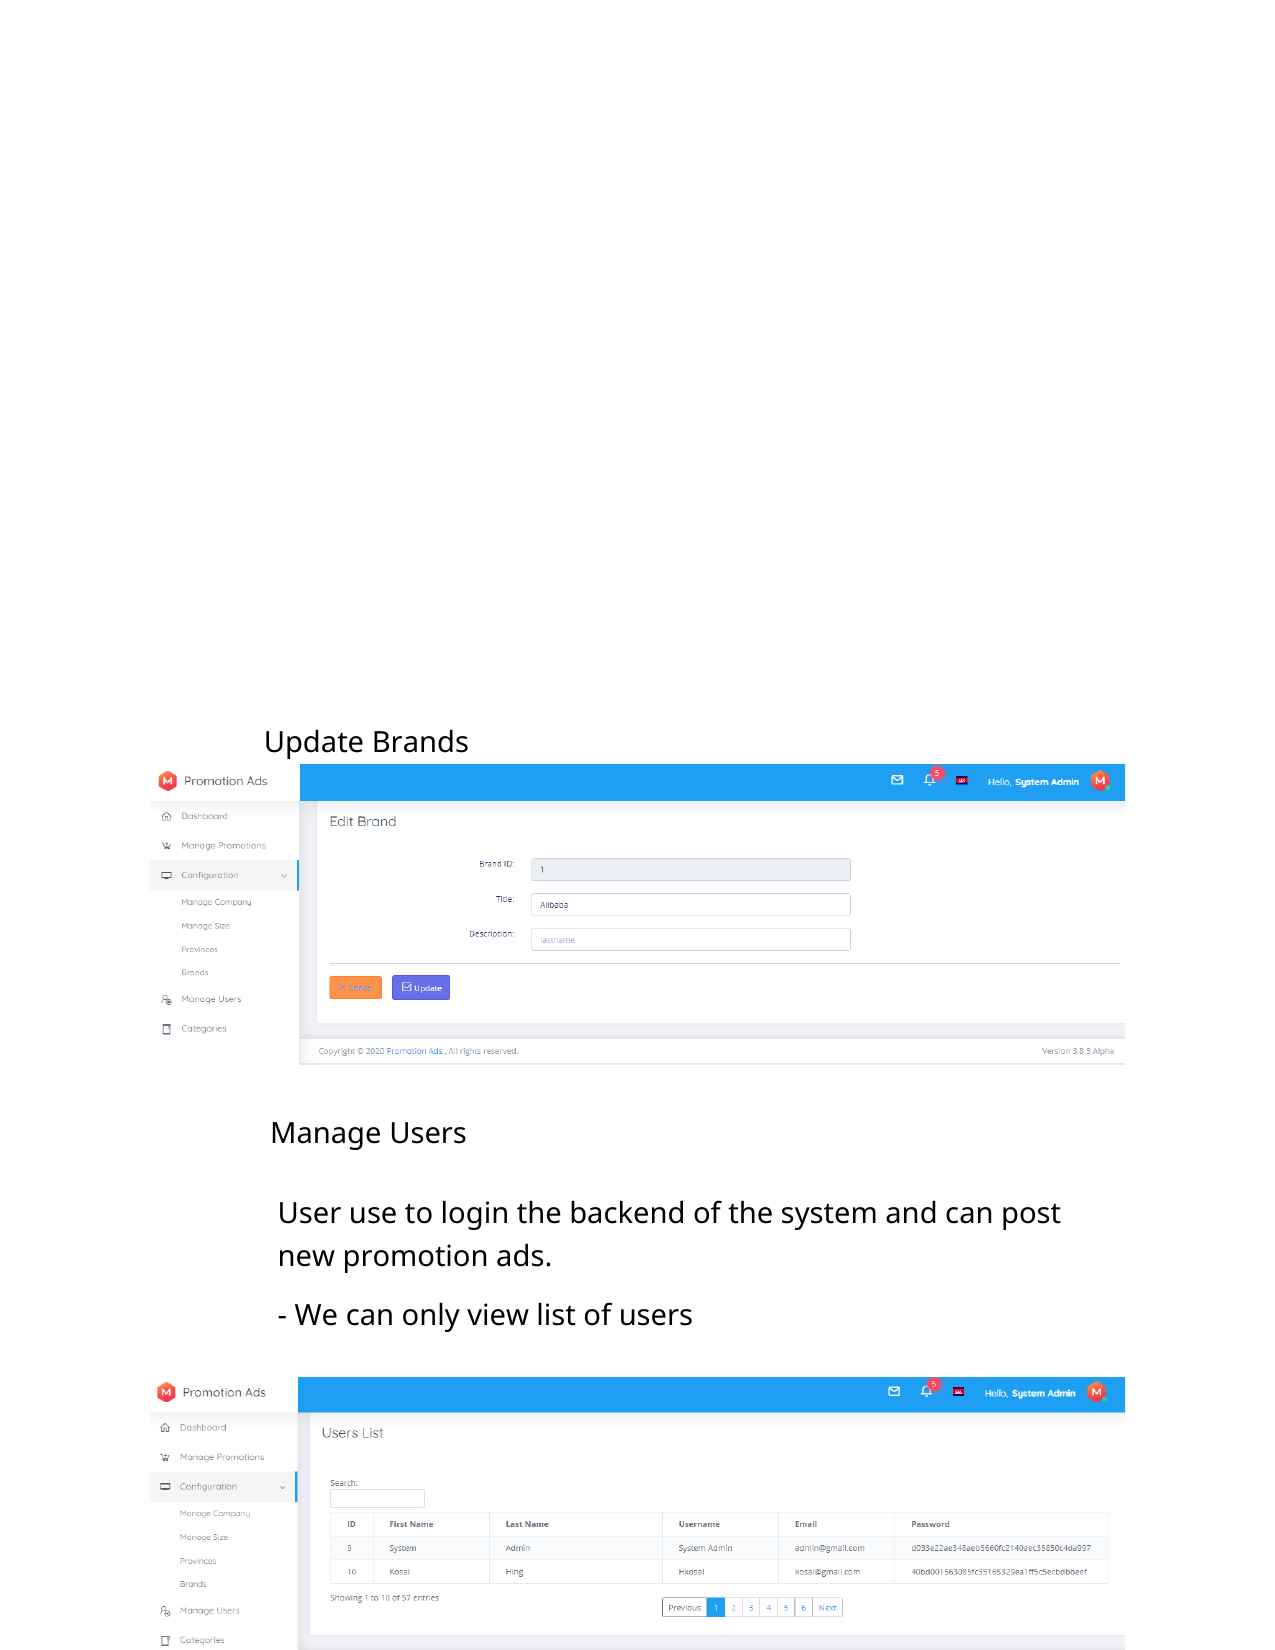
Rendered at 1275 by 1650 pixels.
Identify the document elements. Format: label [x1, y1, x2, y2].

picture [150, 1377, 1125, 1650]
picture [150, 764, 1125, 1065]
